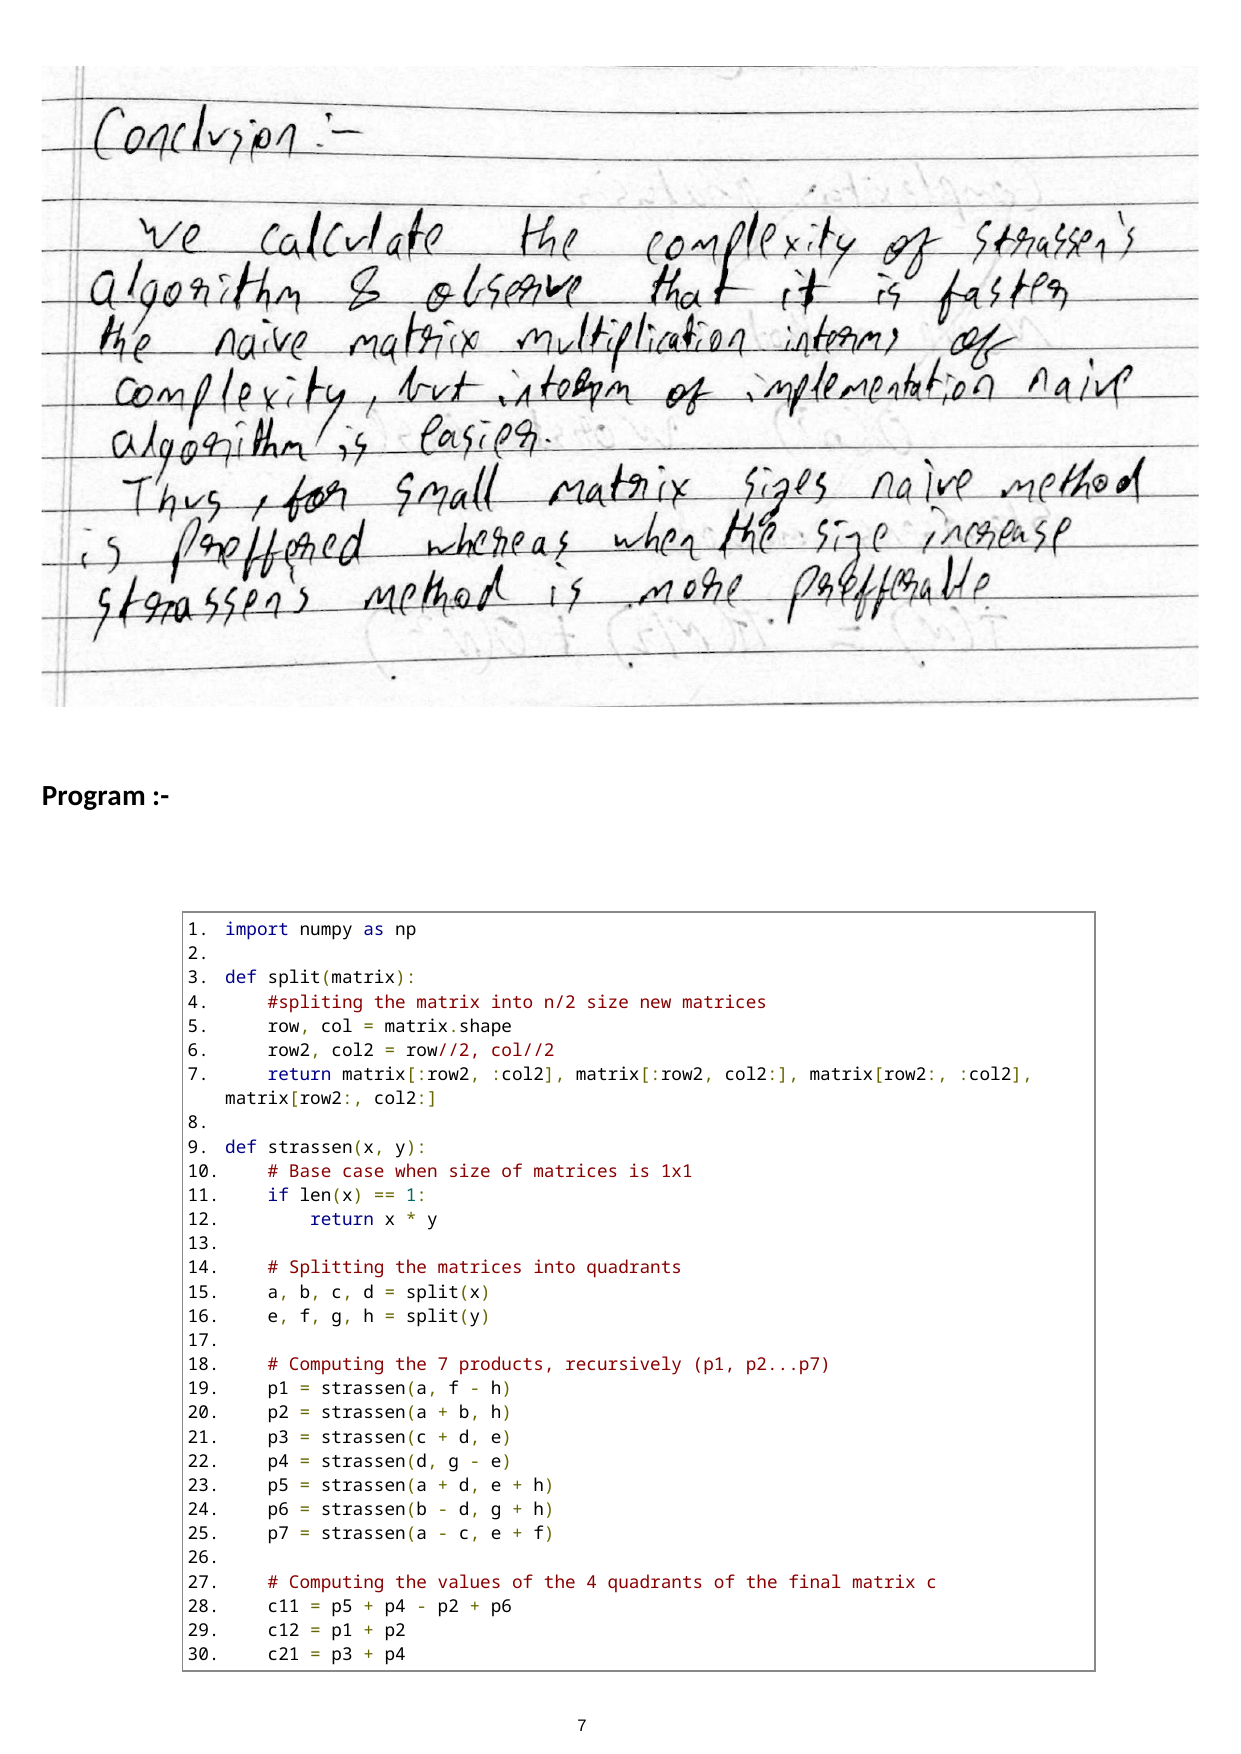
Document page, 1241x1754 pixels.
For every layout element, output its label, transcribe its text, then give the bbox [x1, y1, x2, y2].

list def strassen(x, y): [183, 1128, 1094, 1153]
list row, col = matrix.shape [183, 1008, 1094, 1032]
list # Computing the values of the 4 quadrants of the final matrix c [183, 1563, 1094, 1588]
picture [41, 66, 1199, 707]
list p5 = strassen(a + d, e + h) [183, 1467, 1094, 1491]
list if len(x) == 1: [183, 1177, 1094, 1201]
list p3 = strassen(c + d, e) [183, 1418, 1094, 1443]
list p6 = strassen(b - d, g + h) [183, 1491, 1094, 1515]
list p2 = strassen(a + b, h) [183, 1394, 1094, 1418]
list # Splitting the matrices into quadrants [183, 1249, 1094, 1273]
list e, f, g, h = split(y) [183, 1298, 1094, 1327]
list row2, col2 = row//2, col//2 [183, 1032, 1094, 1056]
list # Base case when size of matrices is 1x1 [183, 1153, 1094, 1177]
list # Computing the 7 products, recursively (p1, p2...p7) [183, 1346, 1094, 1370]
text Program :- [42, 777, 1198, 813]
list p4 = strassen(d, g - e) [183, 1443, 1094, 1467]
list #spliting the matrix into n/2 size new matrices [183, 983, 1094, 1008]
list p1 = strassen(a, f - h) [183, 1370, 1094, 1394]
list p7 = strassen(a - c, e + f) [183, 1515, 1094, 1545]
list c11 = p5 + p4 - p2 + p6 [183, 1588, 1094, 1612]
list import numpy as np [183, 913, 1094, 941]
list c21 = p3 + p4 [183, 1636, 1094, 1670]
list c12 = p1 + p2 [183, 1612, 1094, 1636]
list return matrix[:row2, :col2], matrix[:row2, col2:], matrix[row2:, :col2], matrix[row2:, col2:] [183, 1056, 1094, 1110]
list def split(matrix): [183, 959, 1094, 983]
list return x * y [183, 1201, 1094, 1231]
list a, b, c, d = split(x) [183, 1273, 1094, 1298]
